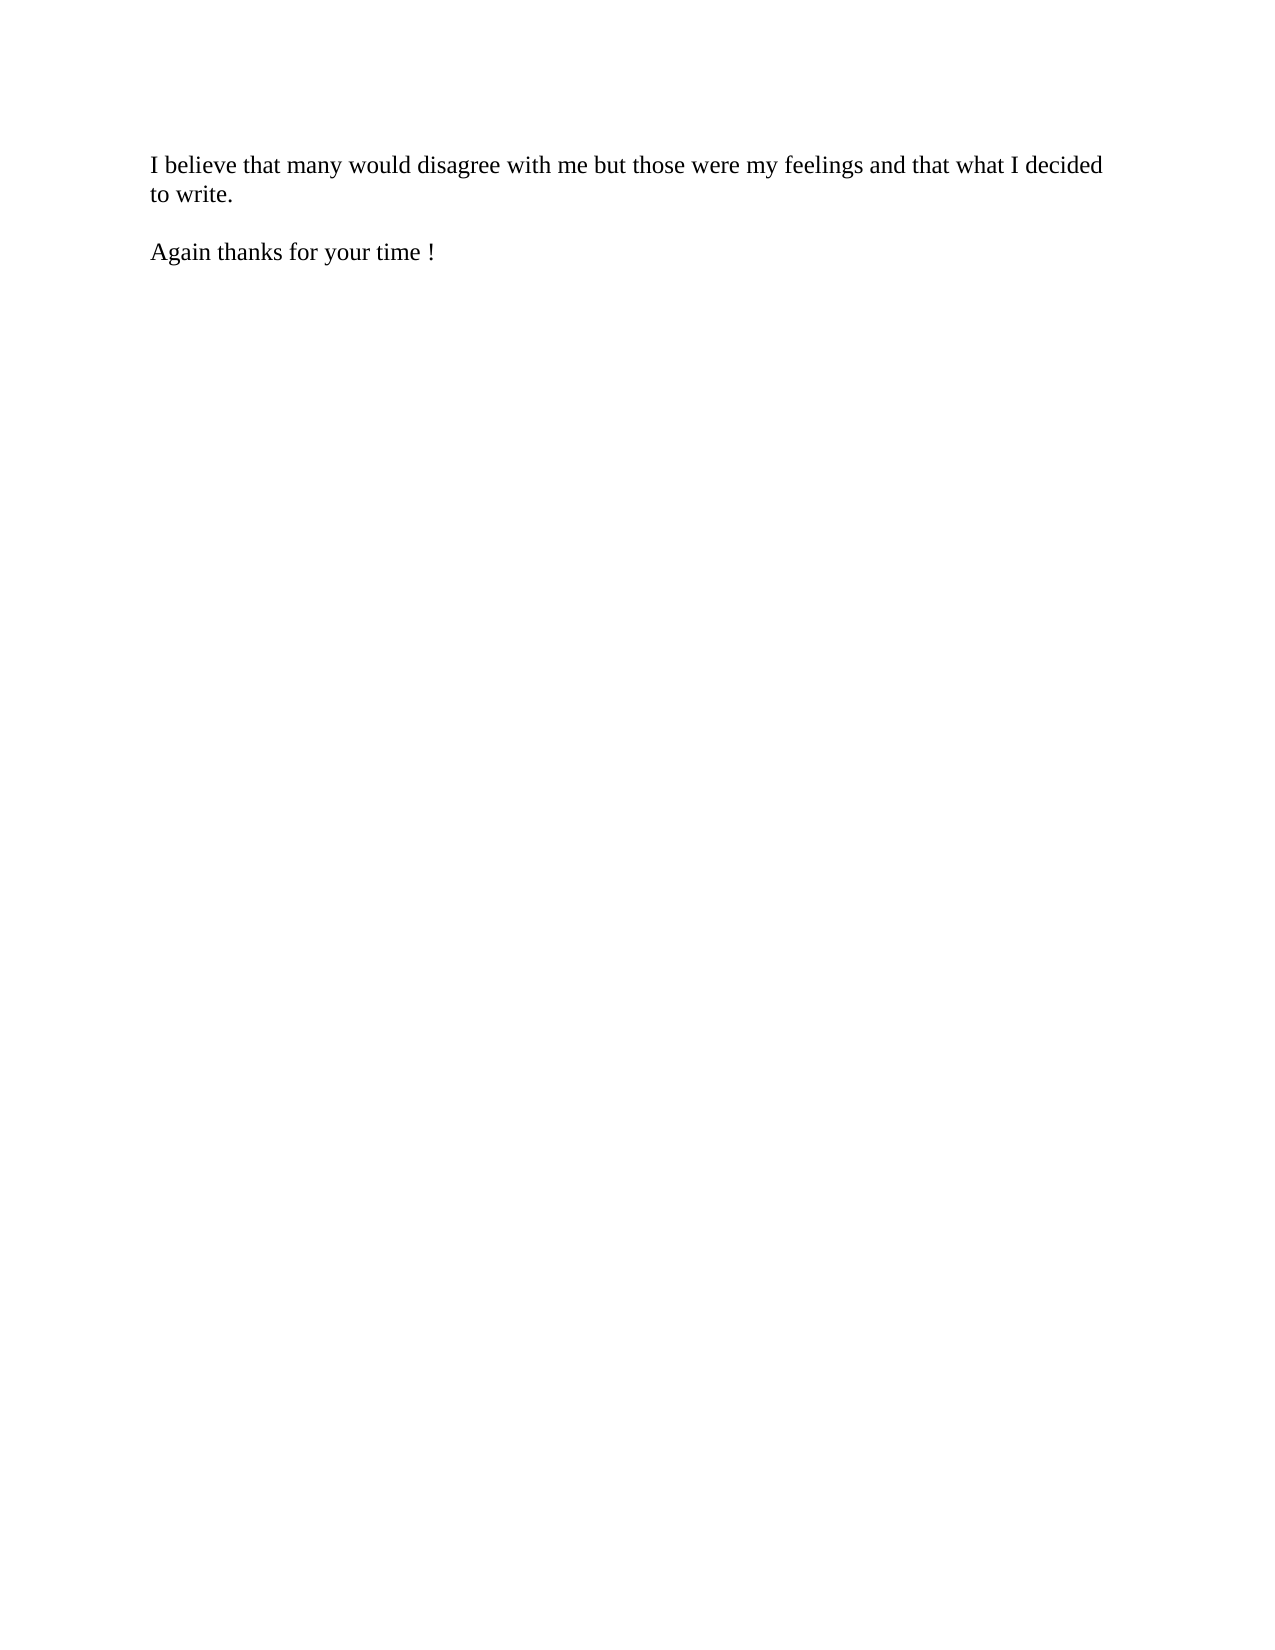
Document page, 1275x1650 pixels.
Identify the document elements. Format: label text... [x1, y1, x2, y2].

text I believe that many would disagree with me but those were my feelings and that what I decided to write. [150, 150, 1125, 207]
text Again thanks for your time ! [150, 237, 1125, 265]
